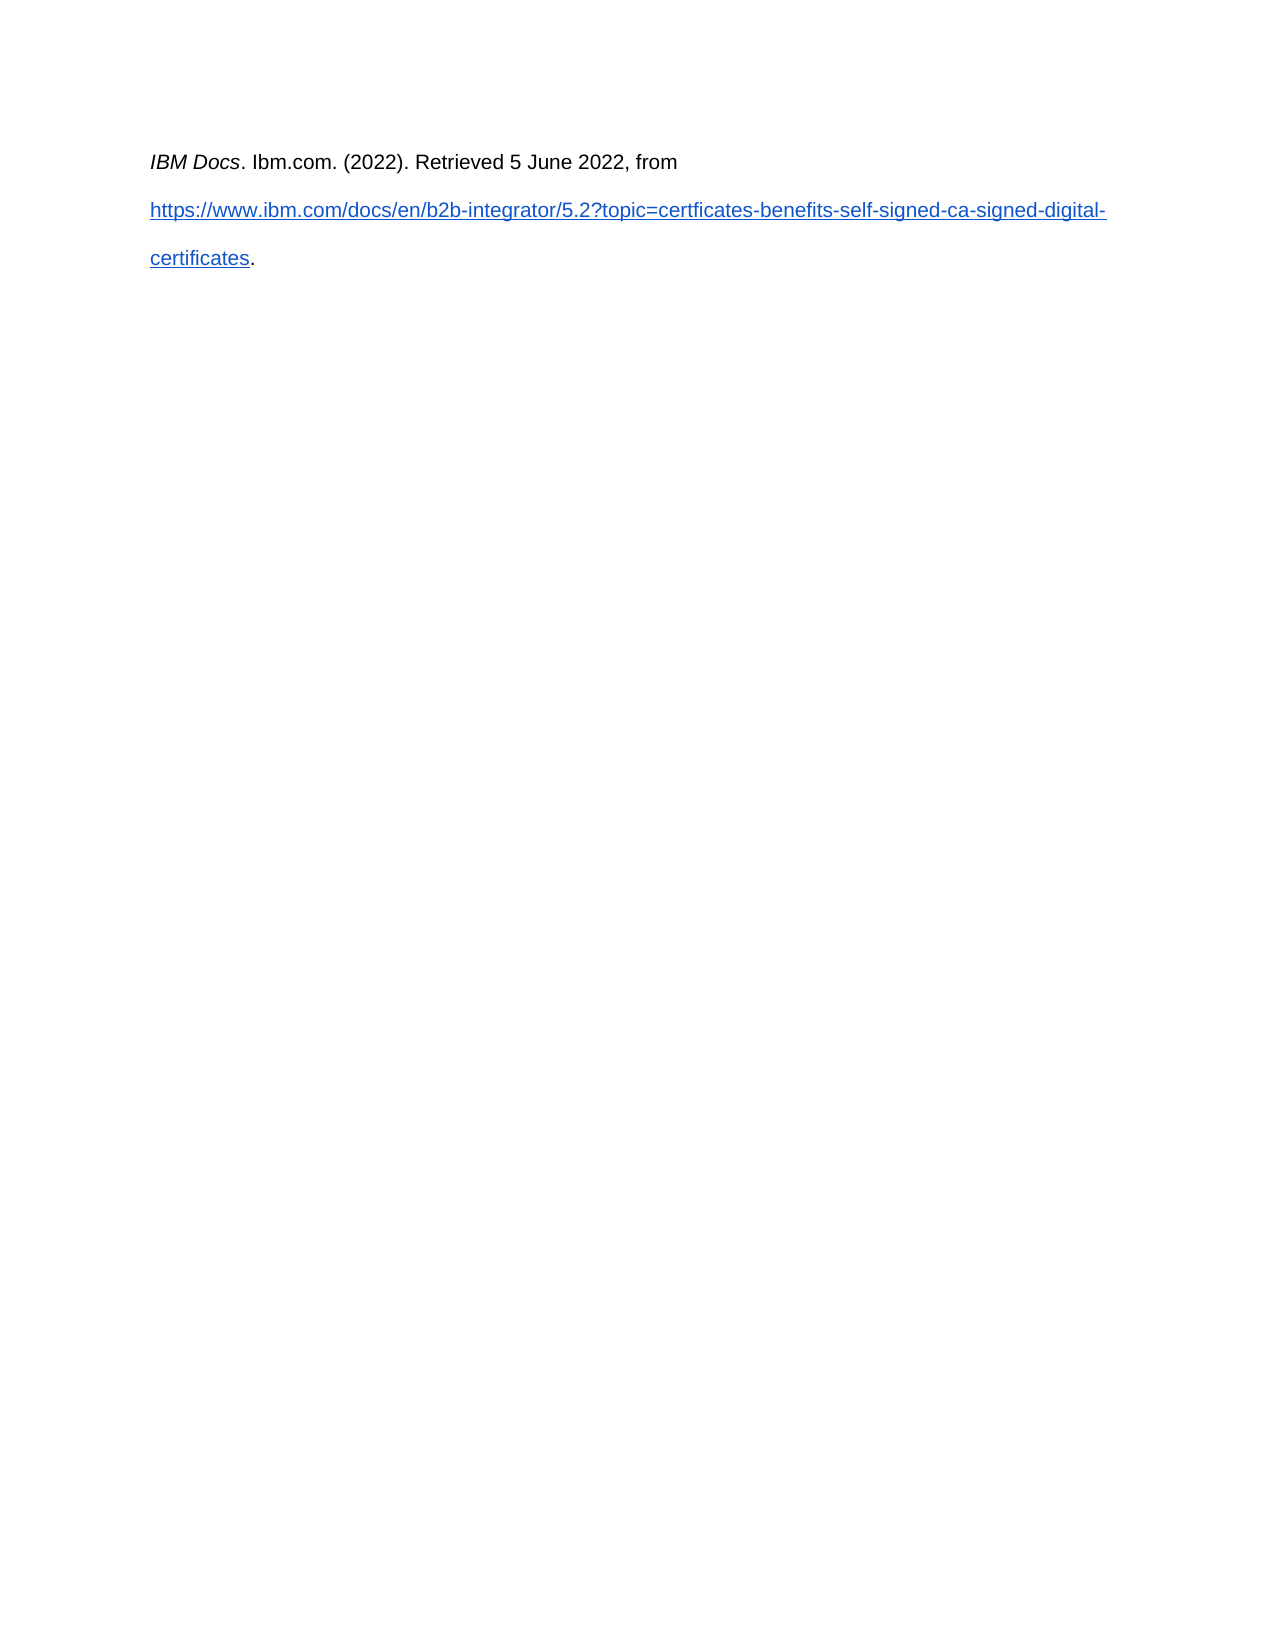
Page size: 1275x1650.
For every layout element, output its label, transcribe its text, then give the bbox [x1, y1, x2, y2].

text IBM Docs. Ibm.com. (2022). Retrieved 5 June 2022, from https://www.ibm.com/docs/en/b2b-integrator/5.2?topic=certficates-benefits-self-signed-ca-signed-digital-certificates. [150, 150, 1125, 270]
